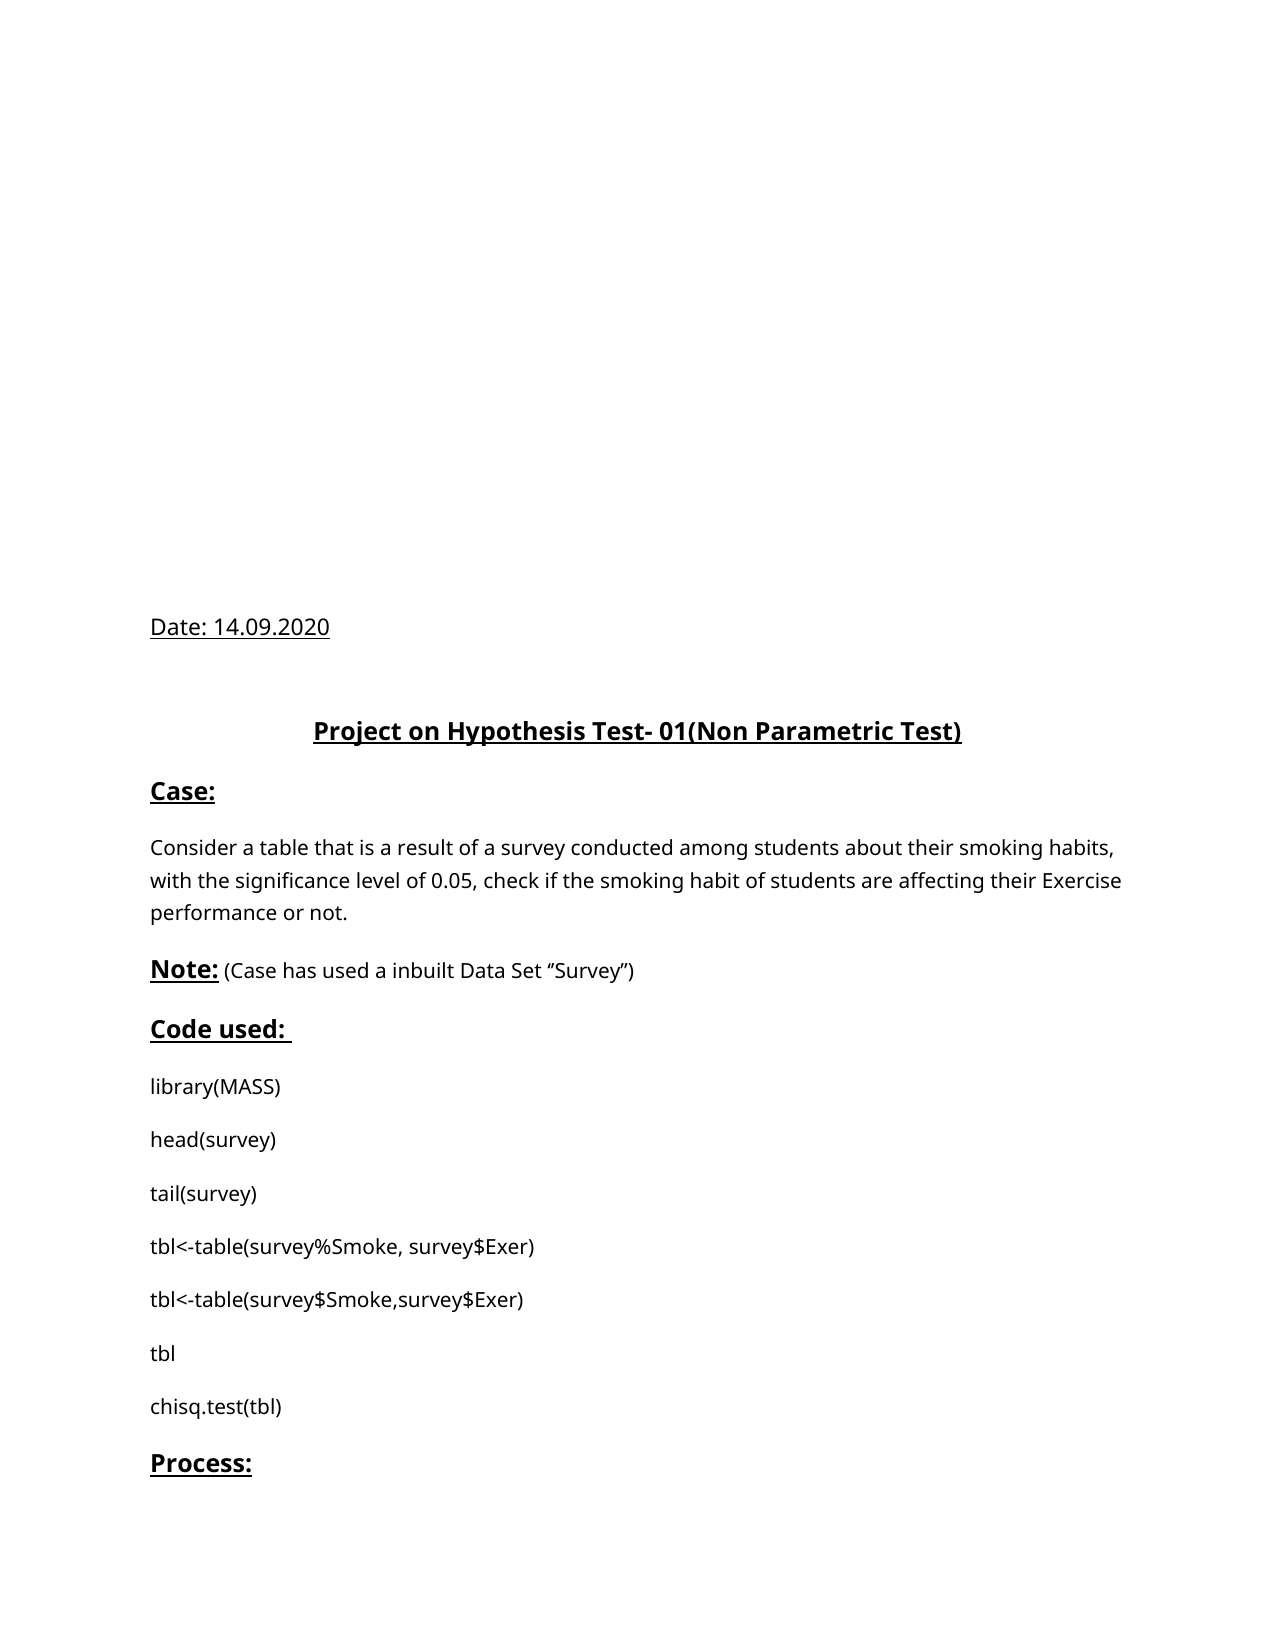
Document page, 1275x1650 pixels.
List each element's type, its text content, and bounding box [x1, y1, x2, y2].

text Note: (Case has used a inbuilt Data Set ‘’Survey’’) [150, 952, 1125, 986]
text Date: 14.09.2020 [150, 611, 1125, 642]
text tail(survey) [150, 1179, 1125, 1207]
text chisq.test(tbl) [150, 1392, 1125, 1421]
text library(MASS) [150, 1072, 1125, 1100]
text tbl<-table(survey%Smoke, survey$Exer) [150, 1232, 1125, 1261]
text Project on Hypothesis Test- 01(Non Parametric Test) [150, 713, 1125, 747]
text Case: [150, 773, 1125, 807]
text tbl<-table(survey$Smoke,survey$Exer) [150, 1286, 1125, 1314]
text tbl [150, 1339, 1125, 1367]
text Code used: [150, 1012, 1125, 1046]
text head(survey) [150, 1125, 1125, 1154]
text Process: [150, 1446, 1125, 1480]
text Consider a table that is a result of a survey conducted among students about their smoking habits, with the significance level of 0.05, check if the smoking habit of students are affecting their Exercise performance or not. [150, 833, 1125, 927]
